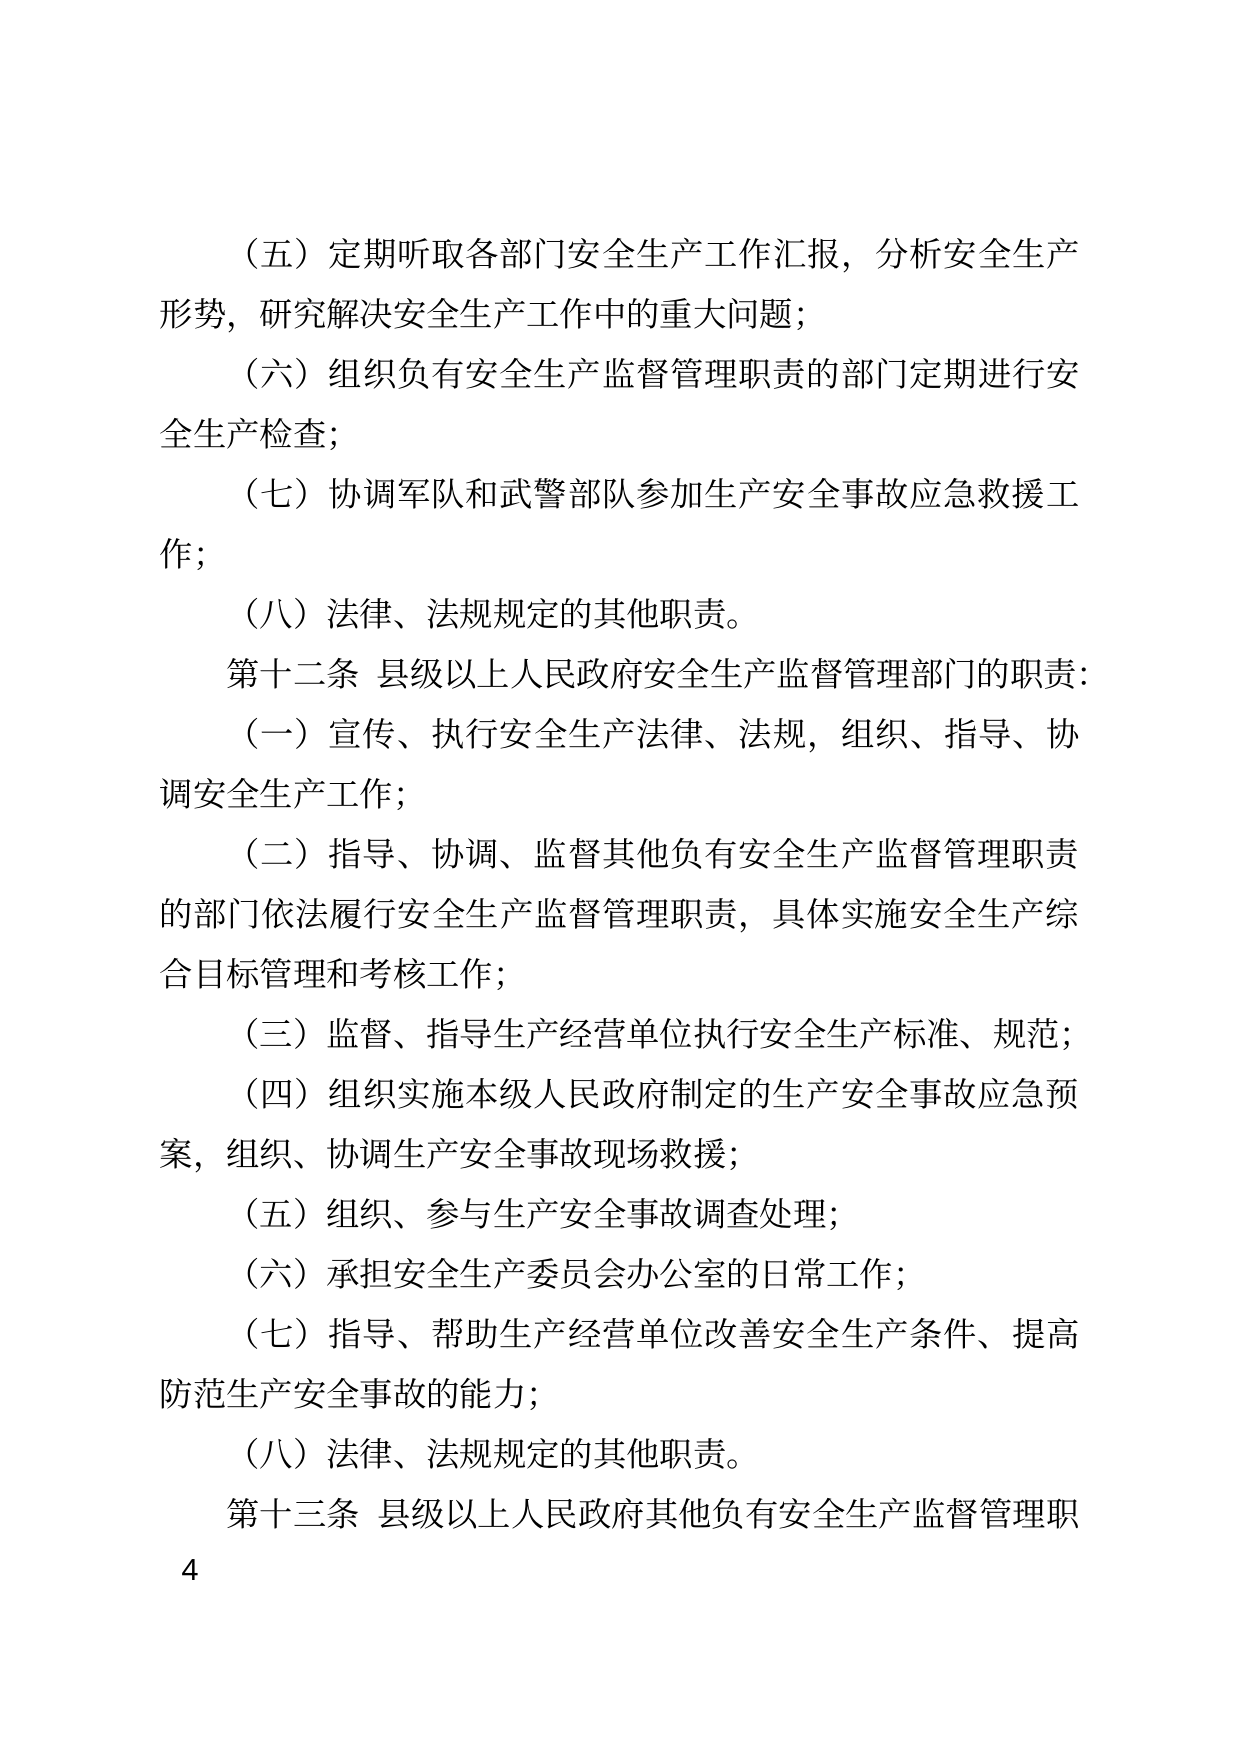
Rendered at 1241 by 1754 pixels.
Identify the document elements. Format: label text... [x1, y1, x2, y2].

text （八）法律、法规规定的其他职责。 [159, 1418, 1081, 1478]
text （六）组织负有安全生产监督管理职责的部门定期进行安全生产检查； [159, 338, 1081, 458]
text （五）定期听取各部门安全生产工作汇报，分析安全生产形势，研究解决安全生产工作中的重大问题； [159, 218, 1081, 338]
text 第十二条 县级以上人民政府安全生产监督管理部门的职责： [159, 638, 1081, 698]
text （四）组织实施本级人民政府制定的生产安全事故应急预案，组织、协调生产安全事故现场救援； [159, 1058, 1081, 1178]
text （七）指导、帮助生产经营单位改善安全生产条件、提高防范生产安全事故的能力； [159, 1298, 1081, 1418]
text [159, 1478, 1081, 1538]
text （五）组织、参与生产安全事故调查处理； [159, 1178, 1081, 1238]
text （二）指导、协调、监督其他负有安全生产监督管理职责的部门依法履行安全生产监督管理职责，具体实施安全生产综合目标管理和考核工作； [159, 818, 1081, 998]
text （七）协调军队和武警部队参加生产安全事故应急救援工作； [159, 458, 1081, 578]
text （一）宣传、执行安全生产法律、法规，组织、指导、协调安全生产工作； [159, 698, 1081, 818]
text （三）监督、指导生产经营单位执行安全生产标准、规范； [159, 998, 1081, 1058]
text （六）承担安全生产委员会办公室的日常工作； [159, 1238, 1081, 1298]
text （八）法律、法规规定的其他职责。 [159, 578, 1081, 638]
